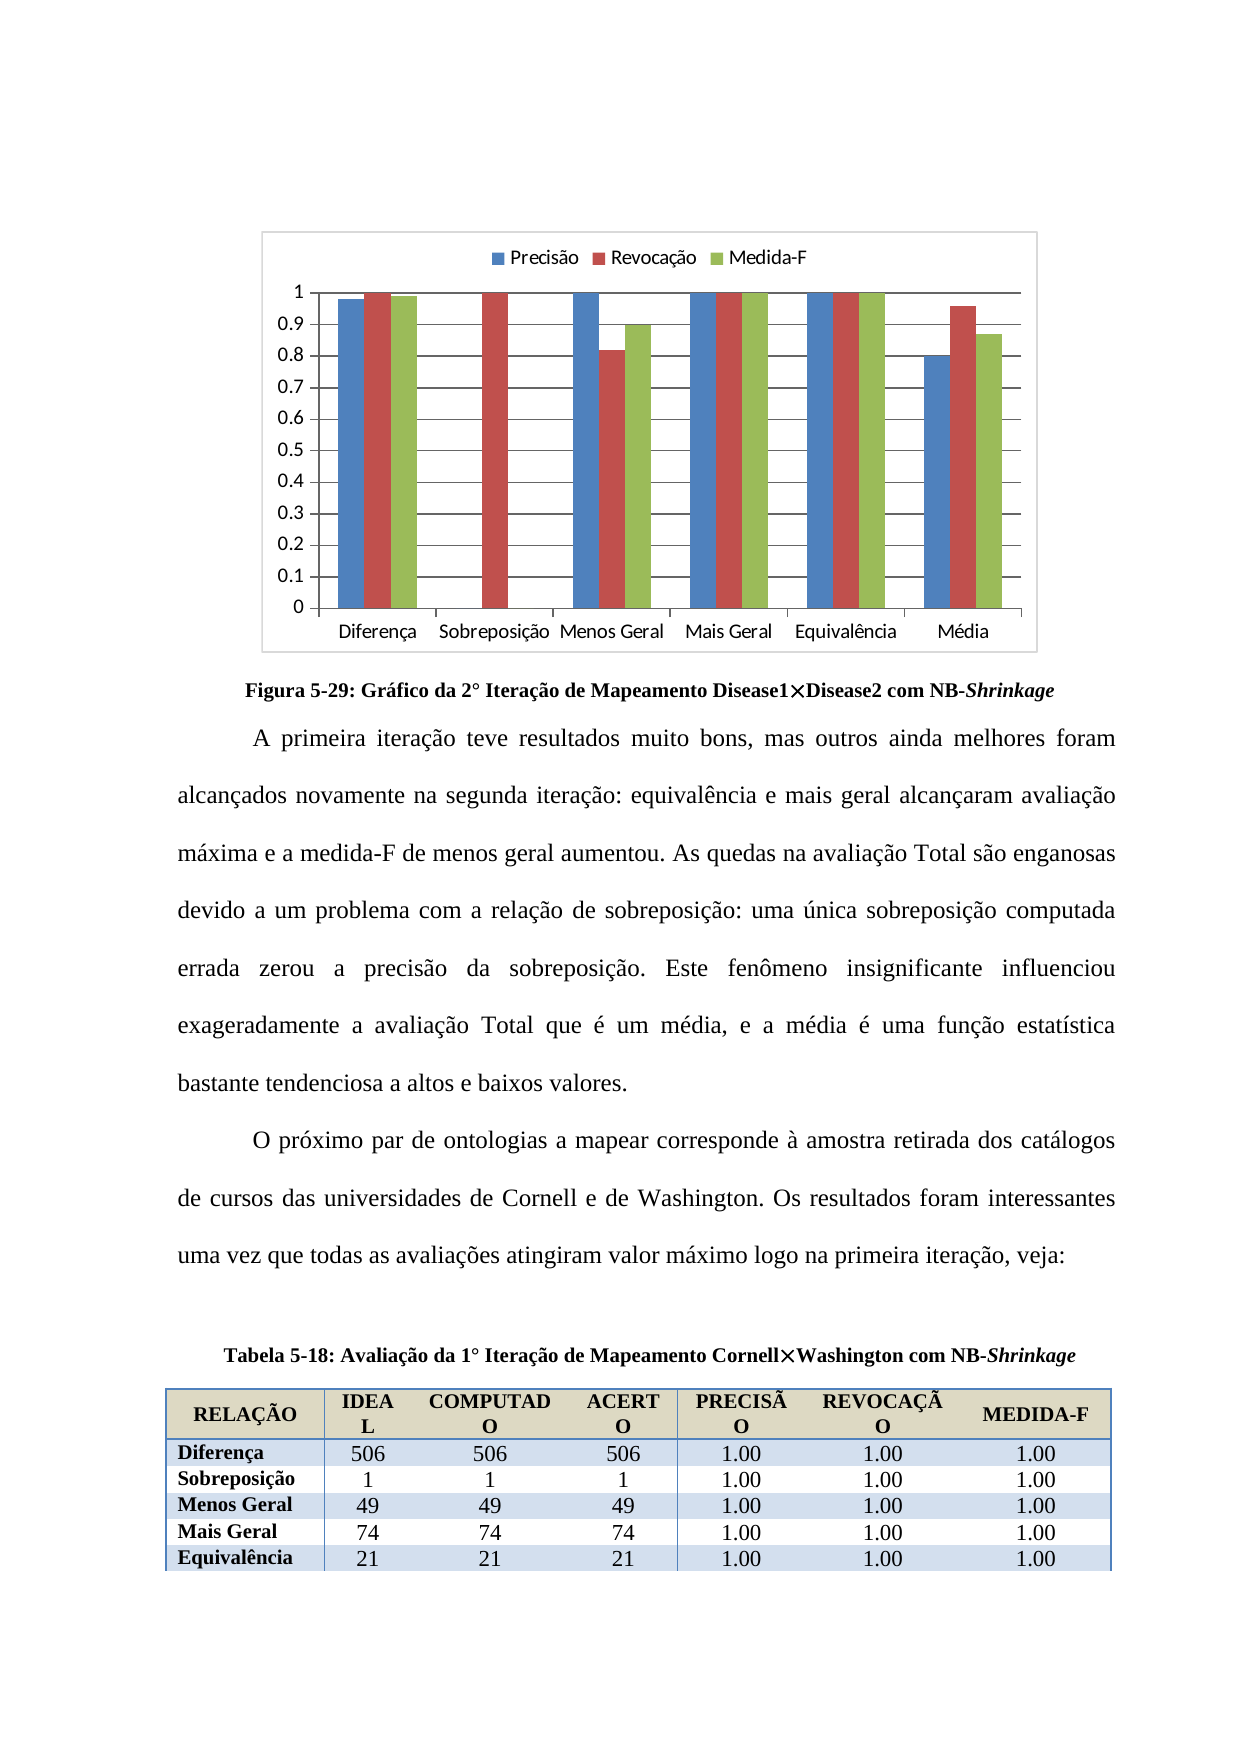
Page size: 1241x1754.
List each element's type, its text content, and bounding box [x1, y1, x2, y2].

table_cell 1.00 [678, 1519, 805, 1545]
table_cell Sobreposição [167, 1466, 324, 1492]
table_cell 74 [325, 1519, 411, 1545]
table_cell 1.00 [678, 1545, 805, 1571]
table_cell 49 [411, 1493, 569, 1519]
table_header MEDIDA-F [960, 1390, 1110, 1438]
table_cell 1.00 [960, 1466, 1110, 1492]
table_cell 1.00 [805, 1493, 960, 1519]
table_cell 74 [411, 1519, 569, 1545]
table_header ACERTO [569, 1390, 677, 1438]
table_cell Equivalência [167, 1545, 324, 1571]
table_cell 1 [411, 1466, 569, 1492]
table_cell Mais Geral [167, 1519, 324, 1545]
table_cell 21 [569, 1545, 677, 1571]
table_cell 1 [569, 1466, 677, 1492]
table_cell 1.00 [805, 1519, 960, 1545]
table_cell 1.00 [678, 1466, 805, 1492]
table_header RELAÇÃO [167, 1390, 324, 1438]
table_cell 21 [325, 1545, 411, 1571]
table_cell 49 [325, 1493, 411, 1519]
table_cell 1.00 [805, 1545, 960, 1571]
table_cell 506 [411, 1440, 569, 1466]
table_cell 1.00 [960, 1545, 1110, 1571]
text A primeira iteração teve resultados muito bons, mas outros ainda melhores foram alcançados novamente na segunda iteração: equivalência e mais geral alcançaram avaliação máxima e a medida-F de menos geral aumentou. As quedas na avaliação Total são enganosas devido a um problema com a relação de sobreposição: uma única sobreposição computada errada zerou a precisão da sobreposição. Este fenômeno insignificante influenciou exageradamente a avaliação Total que é um média, e a média é uma função estatística bastante tendenciosa a altos e baixos valores. [177, 723, 1117, 1096]
table_cell 21 [411, 1545, 569, 1571]
table_header PRECISÃO [678, 1390, 805, 1438]
table_cell 1.00 [678, 1440, 805, 1466]
table_cell 1.00 [960, 1493, 1110, 1519]
table_header REVOCAÇÃO [805, 1390, 960, 1438]
table_cell 1.00 [805, 1440, 960, 1466]
table_cell 1.00 [960, 1519, 1110, 1545]
table_header IDEAL [325, 1390, 411, 1438]
table_cell 506 [325, 1440, 411, 1466]
table_cell 1.00 [960, 1440, 1110, 1466]
table_cell Menos Geral [167, 1493, 324, 1519]
table_cell 1 [325, 1466, 411, 1492]
table_header COMPUTADO [411, 1390, 569, 1438]
table_cell 49 [569, 1493, 677, 1519]
text O próximo par de ontologias a mapear corresponde à amostra retirada dos catálogos de cursos das universidades de Cornell e de Washington. Os resultados foram interessantes uma vez que todas as avaliações atingiram valor máximo logo na primeira iteração, veja: [177, 1125, 1117, 1269]
table_cell 506 [569, 1440, 677, 1466]
table_cell 74 [569, 1519, 677, 1545]
table_cell 1.00 [678, 1493, 805, 1519]
table_cell Diferença [167, 1440, 324, 1466]
table_cell 1.00 [805, 1466, 960, 1492]
